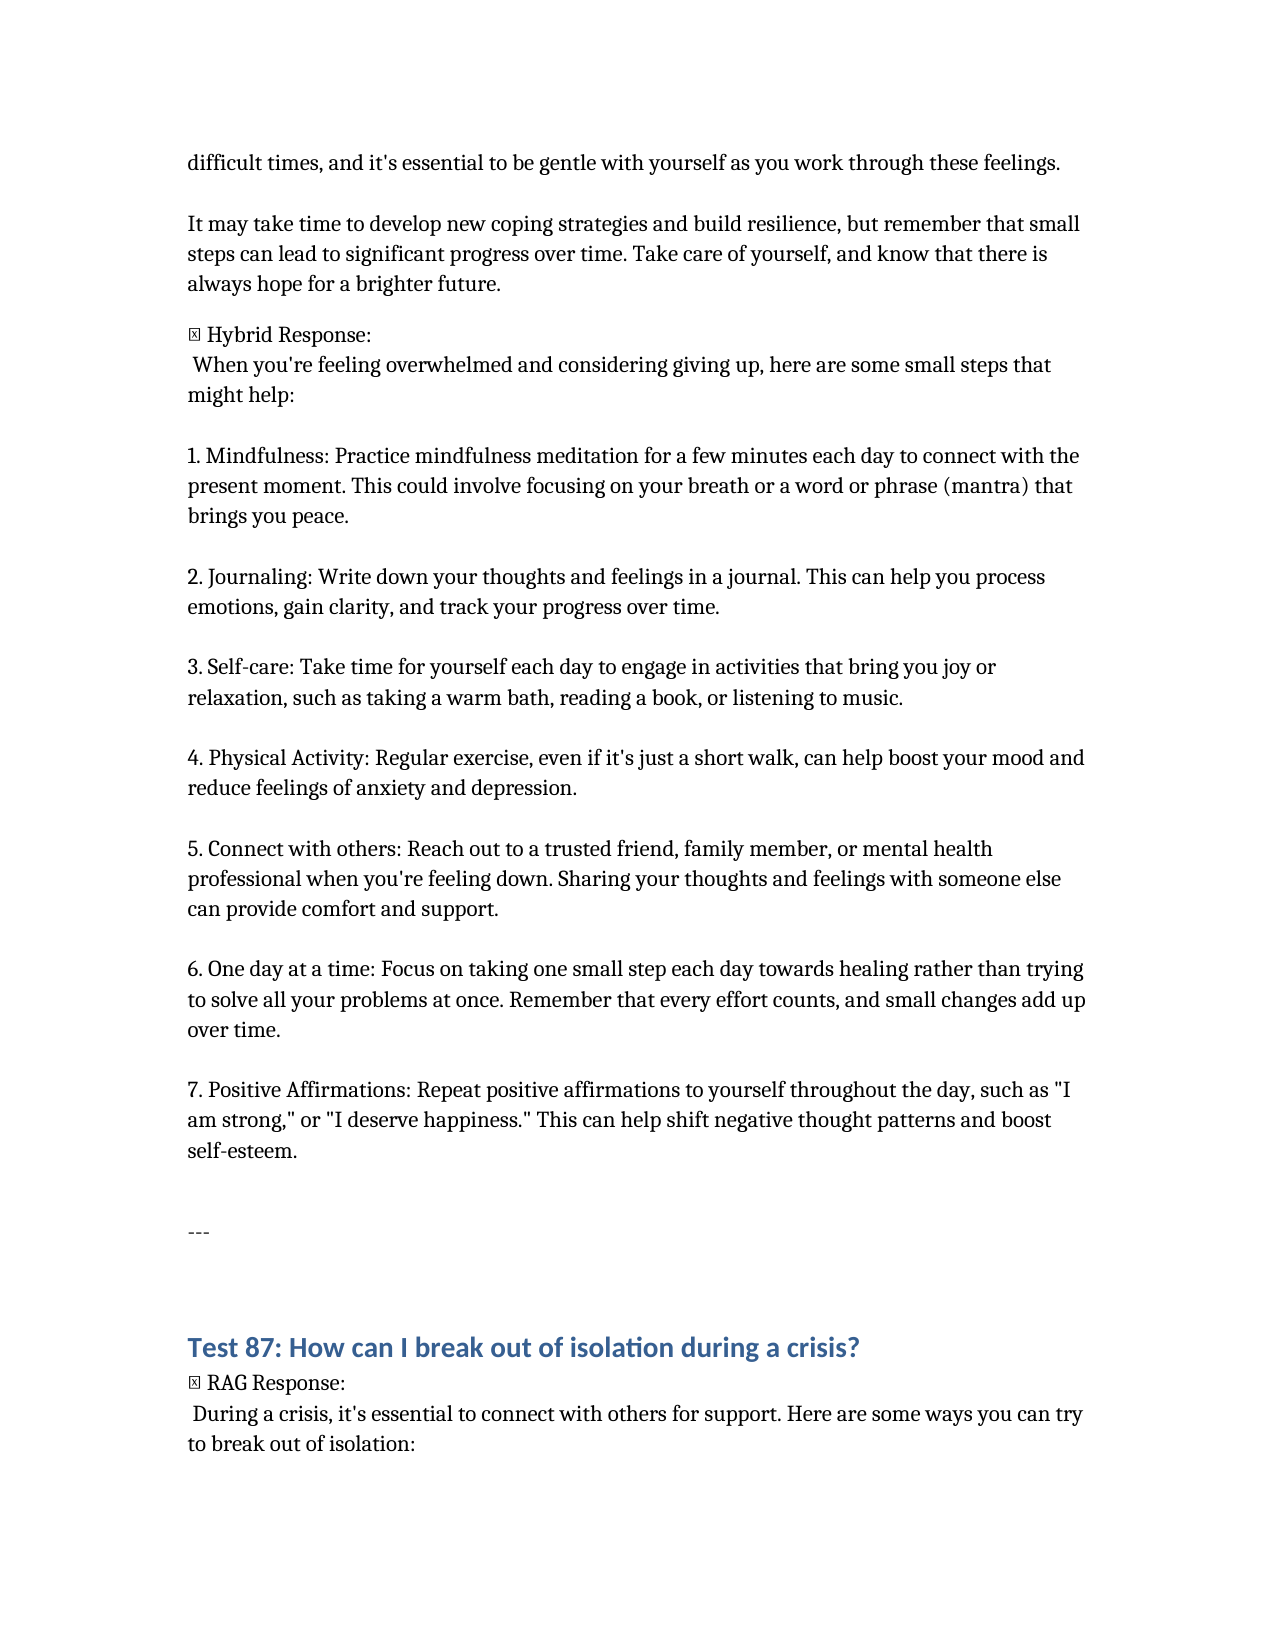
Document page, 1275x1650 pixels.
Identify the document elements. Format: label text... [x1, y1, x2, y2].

text 🌀 Hybrid Response: When you're feeling overwhelmed and considering giving up, here are some small steps that might help: 1. Mindfulness: Practice mindfulness meditation for a few minutes each day to connect with the present moment. This could involve focusing on your breath or a word or phrase (mantra) that brings you peace. 2. Journaling: Write down your thoughts and feelings in a journal. This can help you process emotions, gain clarity, and track your progress over time. 3. Self-care: Take time for yourself each day to engage in activities that bring you joy or relaxation, such as taking a warm bath, reading a book, or listening to music. 4. Physical Activity: Regular exercise, even if it's just a short walk, can help boost your mood and reduce feelings of anxiety and depression. 5. Connect with others: Reach out to a trusted friend, family member, or mental health professional when you're feeling down. Sharing your thoughts and feelings with someone else can provide comfort and support. 6. One day at a time: Focus on taking one small step each day towards healing rather than trying to solve all your problems at once. Remember that every effort counts, and small changes add up over time. 7. Positive Affirmations: Repeat positive affirmations to yourself throughout the day, such as "I am strong," or "I deserve happiness." This can help shift negative thought patterns and boost self-esteem. [187, 322, 1087, 1164]
text --- [187, 1188, 1087, 1275]
subtitle Test 87: How can I break out of isolation during a crisis? [187, 1329, 1087, 1365]
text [187, 1370, 1087, 1487]
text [187, 150, 1087, 297]
